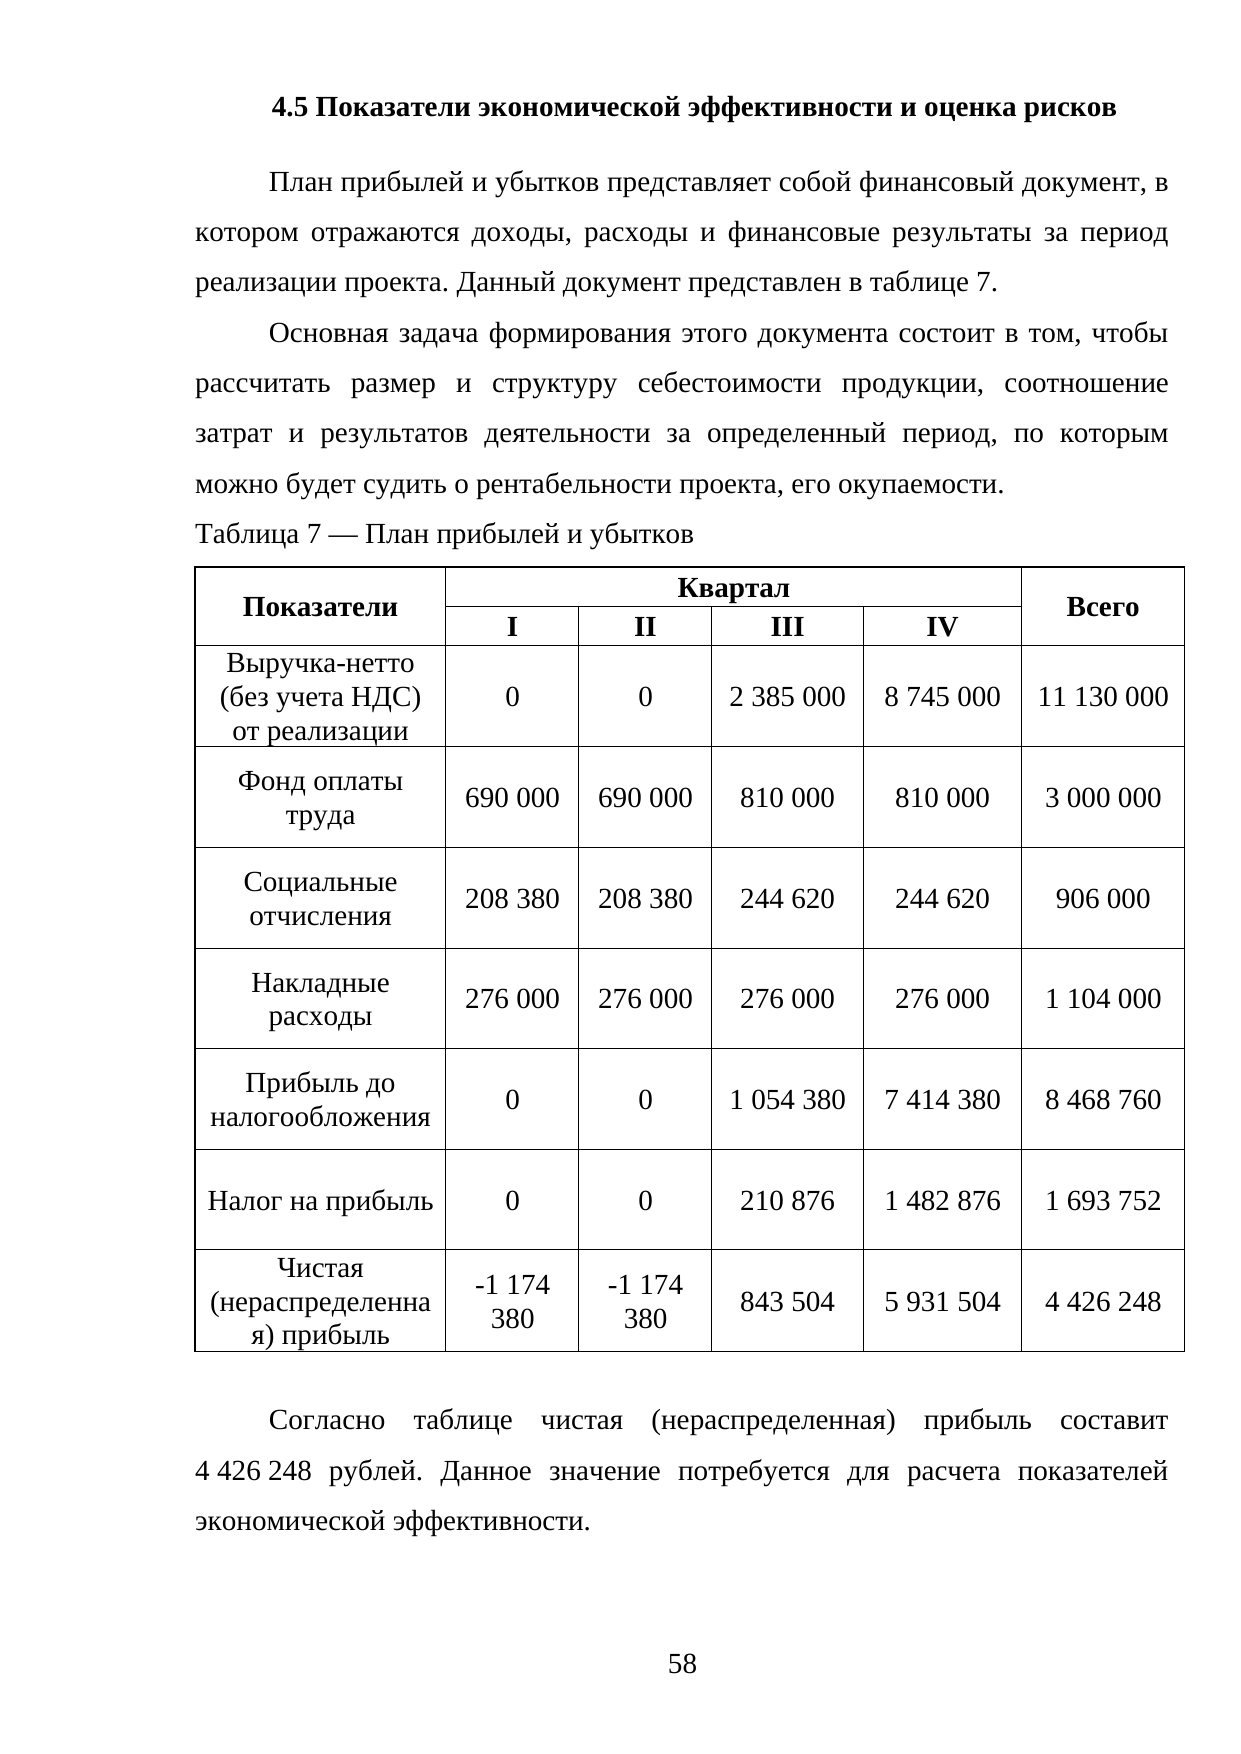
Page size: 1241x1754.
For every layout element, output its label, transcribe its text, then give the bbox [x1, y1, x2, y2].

table_cell 208 380 [446, 848, 578, 947]
table_header Показатели [196, 568, 445, 644]
table_cell 244 620 [864, 848, 1021, 947]
text Основная задача формирования этого документа состоит в том, чтобы рассчитать размер и структуру себестоимости продукции, соотношение затрат и результатов деятельности за определенный период, по которым можно будет судить о рентабельности проекта, его окупаемости. [195, 315, 1169, 499]
table_cell 276 000 [446, 949, 578, 1048]
text Согласно таблице чистая (нераспределенная) прибыль составит 4 426 248 рублей. Данное значение потребуется для расчета показателей экономической эффективности. [195, 1402, 1169, 1537]
table_cell 0 [579, 1150, 711, 1249]
table_cell 210 876 [712, 1150, 863, 1249]
table_cell Прибыль до налогообложения [196, 1049, 445, 1149]
table_cell II [579, 607, 711, 644]
table_cell 690 000 [579, 747, 711, 847]
table_cell IV [864, 607, 1021, 644]
table_cell Накладные расходы [196, 949, 445, 1048]
table_cell 0 [579, 646, 711, 746]
table_cell -1 174 380 [579, 1250, 711, 1351]
table_cell 0 [579, 1049, 711, 1149]
table_cell Чистая (нераспределенная) прибыль [196, 1250, 445, 1351]
table_cell Выручка-нетто (без учета НДС) от реализации [196, 646, 445, 746]
table_cell 7 414 380 [864, 1049, 1021, 1149]
table_cell 1 104 000 [1022, 949, 1184, 1048]
table_cell 8 745 000 [864, 646, 1021, 746]
table_cell 843 504 [712, 1250, 863, 1351]
table_cell 208 380 [579, 848, 711, 947]
table_cell 8 468 760 [1022, 1049, 1184, 1149]
table_header Квартал [446, 568, 1021, 606]
table_cell 276 000 [864, 949, 1021, 1048]
table_cell 1 482 876 [864, 1150, 1021, 1249]
table_cell 11 130 000 [1022, 646, 1184, 746]
table_cell I [446, 607, 578, 644]
table_cell 1 693 752 [1022, 1150, 1184, 1249]
table_cell 3 000 000 [1022, 747, 1184, 847]
table_cell 4 426 248 [1022, 1250, 1184, 1351]
table_cell Налог на прибыль [196, 1150, 445, 1249]
table_cell 690 000 [446, 747, 578, 847]
table_cell 244 620 [712, 848, 863, 947]
table_cell 0 [446, 646, 578, 746]
table_cell 5 931 504 [864, 1250, 1021, 1351]
table_cell 0 [446, 1049, 578, 1149]
table_cell 276 000 [579, 949, 711, 1048]
list Таблица 7 — План прибылей и убытков [195, 516, 1169, 550]
table_cell 0 [446, 1150, 578, 1249]
table_cell 810 000 [864, 747, 1021, 847]
text План прибылей и убытков представляет собой финансовый документ, в котором отражаются доходы, расходы и финансовые результаты за период реализации проекта. Данный документ представлен в таблице 7. [195, 164, 1169, 298]
subtitle Показатели экономической эффективности и оценка рисков [195, 89, 1169, 122]
table_cell Фонд оплаты труда [196, 747, 445, 847]
table_cell -1 174 380 [446, 1250, 578, 1351]
table_cell 276 000 [712, 949, 863, 1048]
table_cell 1 054 380 [712, 1049, 863, 1149]
table_cell III [712, 607, 863, 644]
table_cell Социальные отчисления [196, 848, 445, 947]
table_header Всего [1022, 568, 1184, 644]
table_cell 2 385 000 [712, 646, 863, 746]
table_cell 810 000 [712, 747, 863, 847]
table_cell 906 000 [1022, 848, 1184, 947]
